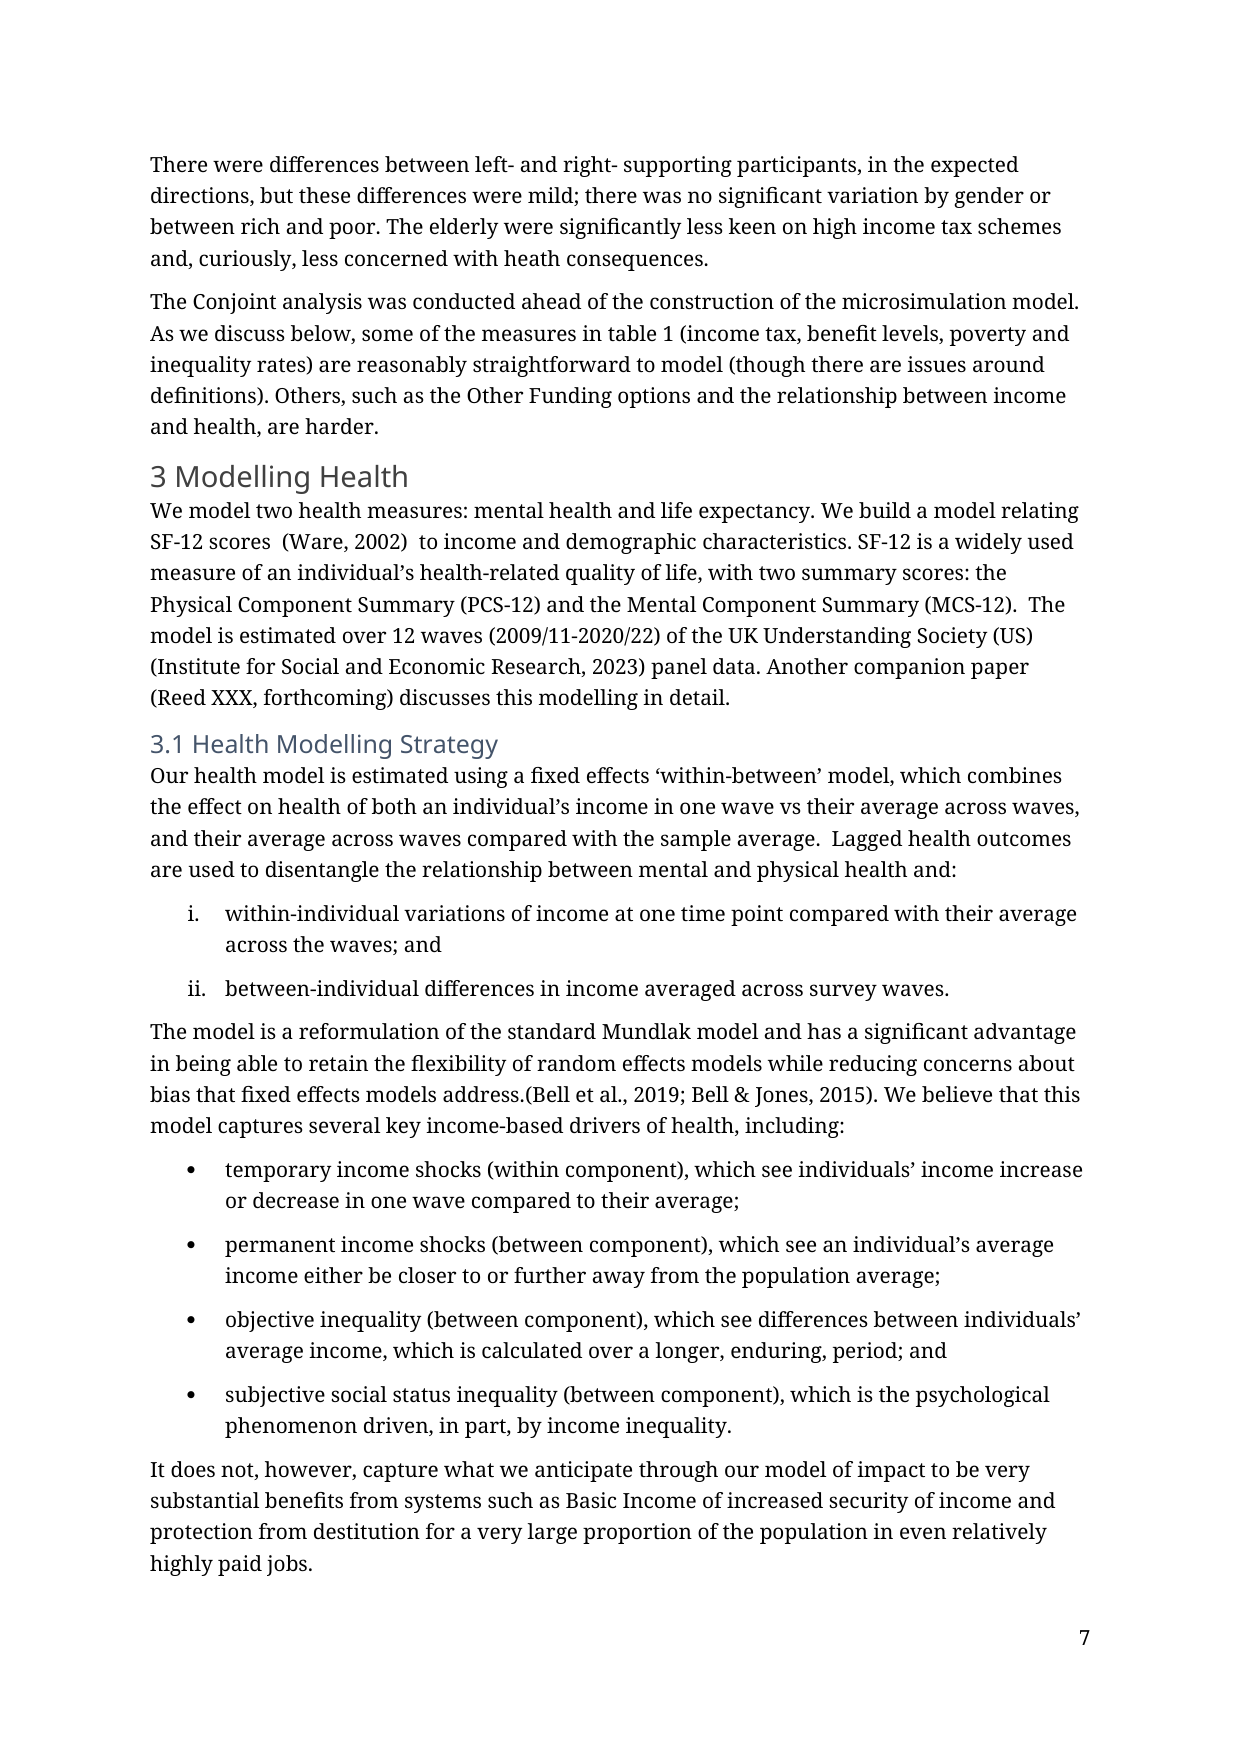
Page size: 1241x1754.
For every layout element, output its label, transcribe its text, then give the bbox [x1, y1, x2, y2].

list subjective social status inequality (between component), which is the psychological phenomenon driven, in part, by income inequality. [187, 1380, 1090, 1440]
list temporary income shocks (within component), which see individuals’ income increase or decrease in one wave compared to their average; [187, 1155, 1090, 1215]
text It does not, however, capture what we anticipate through our model of impact to be very substantial benefits from systems such as Basic Income of increased security of income and protection from destitution for a very large proportion of the population in even relatively highly paid jobs. [150, 1455, 1090, 1577]
text Our health model is estimated using a fixed effects ‘within-between’ model, which combines the effect on health of both an individual’s income in one wave vs their average across waves, and their average across waves compared with the sample average. Lagged health outcomes are used to disentangle the relationship between mental and physical health and: [150, 761, 1090, 883]
list within-individual variations of income at one time point compared with their average across the waves; and [187, 899, 1090, 958]
subtitle 3 Modelling Health [150, 456, 1090, 496]
list objective inequality (between component), which see differences between individuals’ average income, which is calculated over a longer, enduring, period; and [187, 1305, 1090, 1365]
text The model is a reformulation of the standard Mundlak model and has a significant advantage in being able to retain the flexibility of random effects models while reducing concerns about bias that fixed effects models address.(Bell et al., 2019; Bell & Jones, 2015). We believe that this model captures several key income-based drivers of health, including: [150, 1017, 1090, 1140]
list between-individual differences in income averaged across survey waves. [187, 974, 1090, 1002]
text The Conjoint analysis was conducted ahead of the construction of the microsimulation model. As we discuss below, some of the measures in table 1 (income tax, benefit levels, poverty and inequality rates) are reasonably straightforward to model (though there are issues around definitions). Others, such as the Other Funding options and the relationship between income and health, are harder. [150, 287, 1090, 441]
text There were differences between left- and right- supporting participants, in the expected directions, but these differences were mild; there was no significant variation by gender or between rich and poor. The elderly were significantly less keen on high income tax schemes and, curiously, less concerned with heath consequences. [150, 150, 1090, 272]
subtitle 3.1 Health Modelling Strategy [150, 727, 1090, 761]
text We model two health measures: mental health and life expectancy. We build a model relating SF-12 scores (Ware, 2002) to income and demographic characteristics. SF-12 is a widely used measure of an individual’s health-related quality of life, with two summary scores: the Physical Component Summary (PCS-12) and the Mental Component Summary (MCS-12). The model is estimated over 12 waves (2009/11-2020/22) of the UK Understanding Society (US) (Institute for Social and Economic Research, 2023) panel data. Another companion paper (Reed XXX, forthcoming) discusses this modelling in detail. [150, 496, 1090, 712]
list permanent income shocks (between component), which see an individual’s average income either be closer to or further away from the population average; [187, 1230, 1090, 1290]
